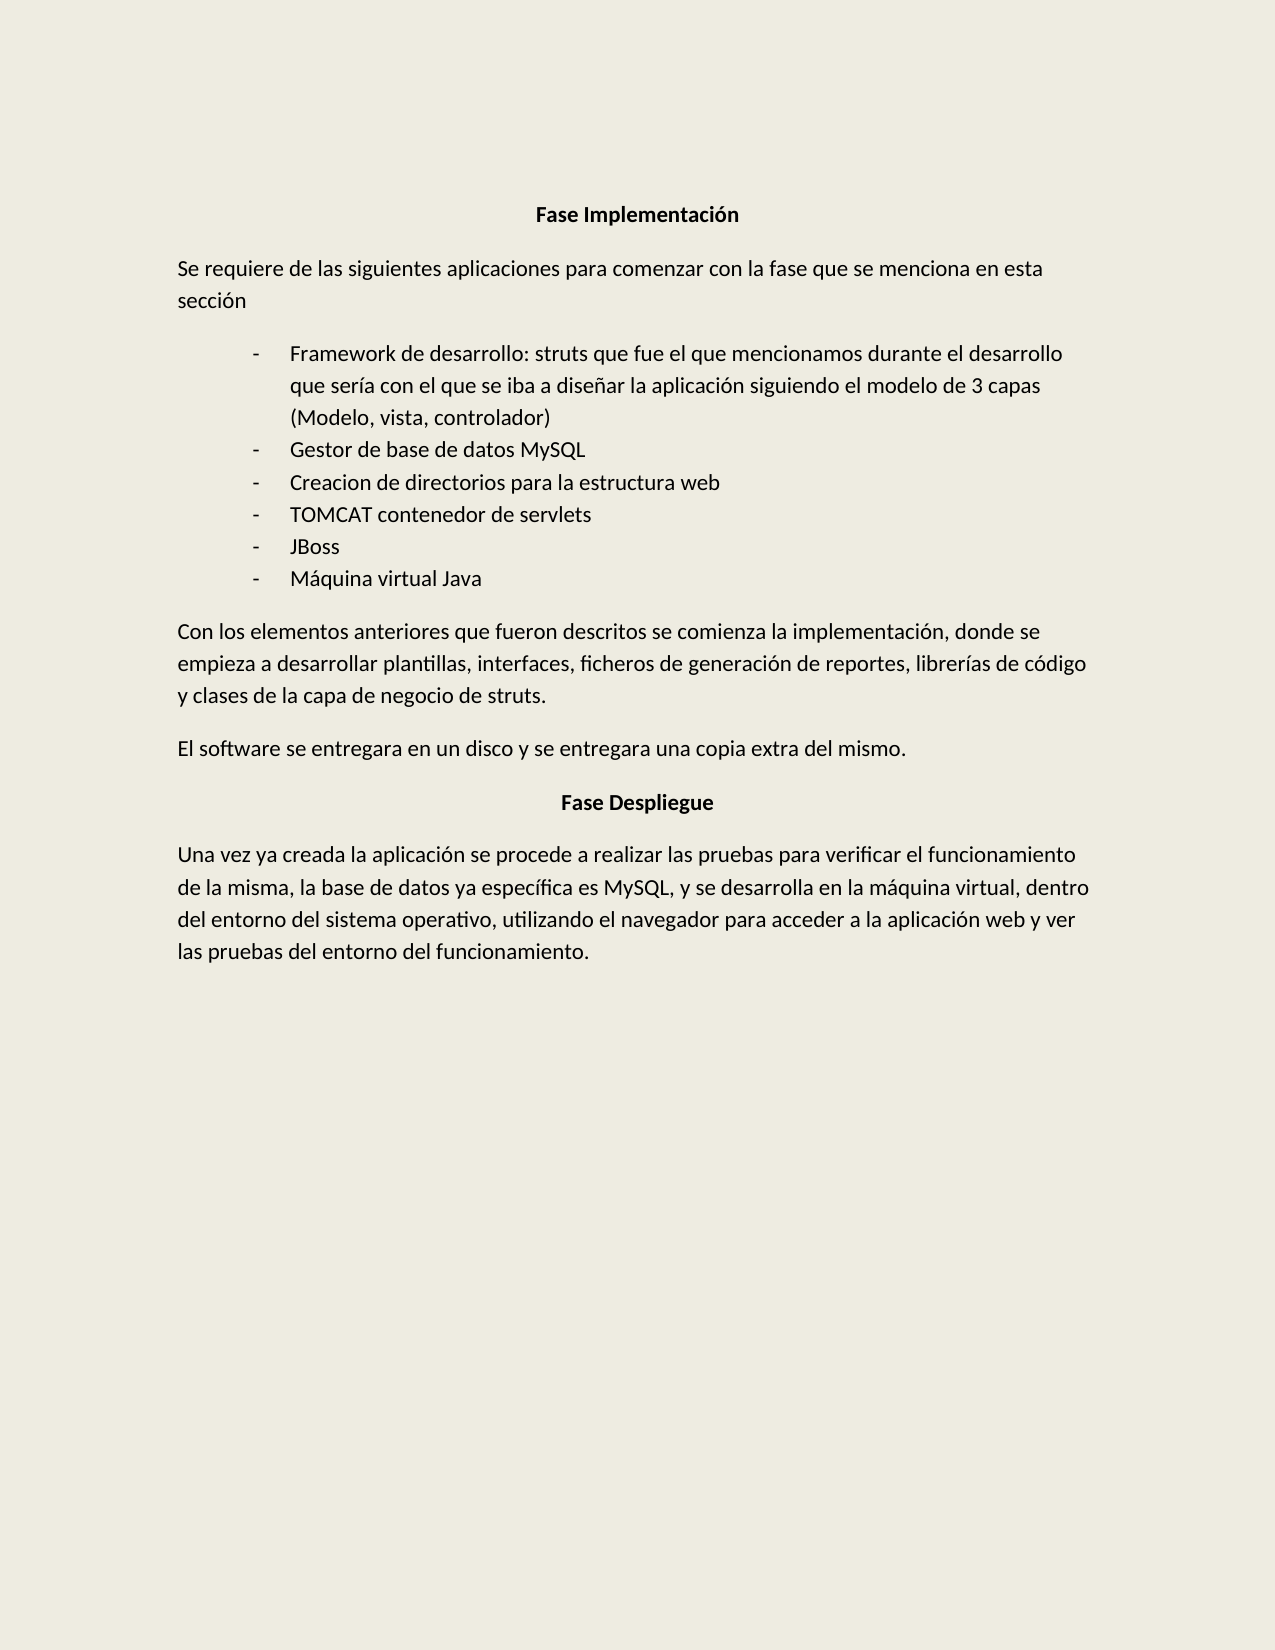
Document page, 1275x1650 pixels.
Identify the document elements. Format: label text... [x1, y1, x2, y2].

list Framework de desarrollo: struts que fue el que mencionamos durante el desarrollo que sería con el que se iba a diseñar la aplicación siguiendo el modelo de 3 capas (Modelo, vista, controlador) [252, 339, 1098, 431]
text Con los elementos anteriores que fueron descritos se comienza la implementación, donde se empieza a desarrollar plantillas, interfaces, ficheros de generación de reportes, librerías de código y clases de la capa de negocio de struts. [177, 617, 1098, 709]
text Una vez ya creada la aplicación se procede a realizar las pruebas para verificar el funcionamiento de la misma, la base de datos ya específica es MySQL, y se desarrolla en la máquina virtual, dentro del entorno del sistema operativo, utilizando el navegador para acceder a la aplicación web y ver las pruebas del entorno del funcionamiento. [177, 841, 1098, 965]
list Gestor de base de datos MySQL [252, 435, 1098, 463]
text El software se entregara en un disco y se entregara una copia extra del mismo. [177, 734, 1098, 763]
list Máquina virtual Java [252, 564, 1098, 592]
list TOMCAT contenedor de servlets [252, 500, 1098, 528]
list Creacion de directorios para la estructura web [252, 468, 1098, 496]
list JBoss [252, 532, 1098, 560]
text Fase Implementación [177, 201, 1098, 229]
text Se requiere de las siguientes aplicaciones para comenzar con la fase que se menciona en esta sección [177, 254, 1098, 314]
text Fase Despliegue [177, 788, 1098, 816]
